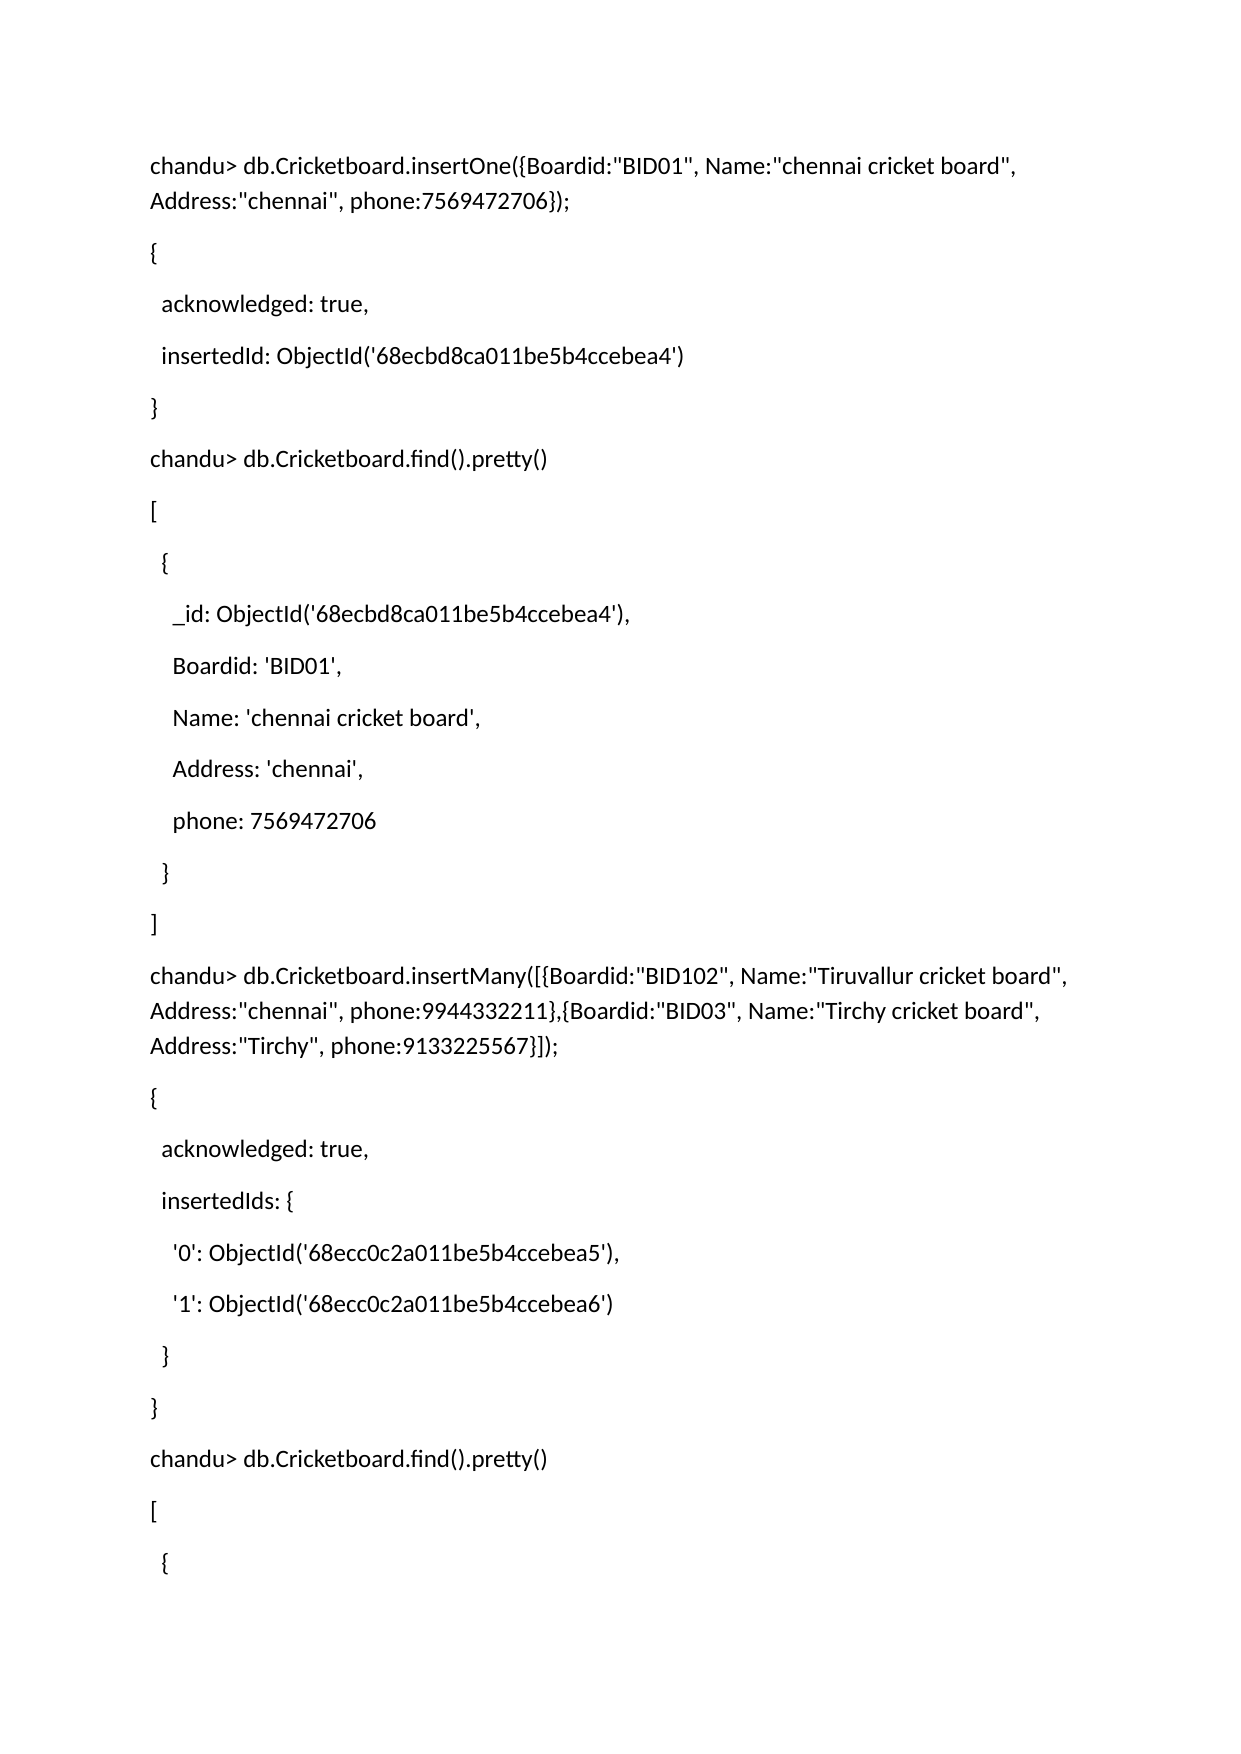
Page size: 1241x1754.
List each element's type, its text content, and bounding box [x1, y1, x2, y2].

text chandu> db.Cricketboard.insertOne({Boardid:"BID01", Name:"chennai cricket board", Address:"chennai", phone:7569472706}); [150, 150, 1090, 216]
text chandu> db.Cricketboard.insertMany([{Boardid:"BID102", Name:"Tiruvallur cricket board", Address:"chennai", phone:9944332211},{Boardid:"BID03", Name:"Tirchy cricket board", Address:"Tirchy", phone:9133225567}]); [150, 960, 1090, 1061]
text } [150, 392, 1090, 422]
text '0': ObjectId('68ecc0c2a011be5b4ccebea5'), [150, 1237, 1090, 1267]
text [ [150, 1495, 1090, 1526]
text '1': ObjectId('68ecc0c2a011be5b4ccebea6') [150, 1288, 1090, 1319]
text chandu> db.Cricketboard.find().pretty() [150, 443, 1090, 474]
text { [150, 237, 1090, 267]
text Address: 'chennai', [150, 753, 1090, 784]
text } [150, 857, 1090, 887]
text Name: 'chennai cricket board', [150, 702, 1090, 732]
text ] [150, 908, 1090, 939]
text acknowledged: true, [150, 288, 1090, 319]
text Boardid: 'BID01', [150, 650, 1090, 681]
text chandu> db.Cricketboard.find().pretty() [150, 1443, 1090, 1474]
text { [150, 1547, 1090, 1577]
text acknowledged: true, [150, 1133, 1090, 1164]
text insertedIds: { [150, 1185, 1090, 1216]
text { [150, 547, 1090, 577]
text insertedId: ObjectId('68ecbd8ca011be5b4ccebea4') [150, 340, 1090, 371]
text phone: 7569472706 [150, 805, 1090, 836]
text } [150, 1340, 1090, 1371]
text { [150, 1082, 1090, 1112]
text _id: ObjectId('68ecbd8ca011be5b4ccebea4'), [150, 598, 1090, 629]
text } [150, 1392, 1090, 1422]
text [ [150, 495, 1090, 526]
